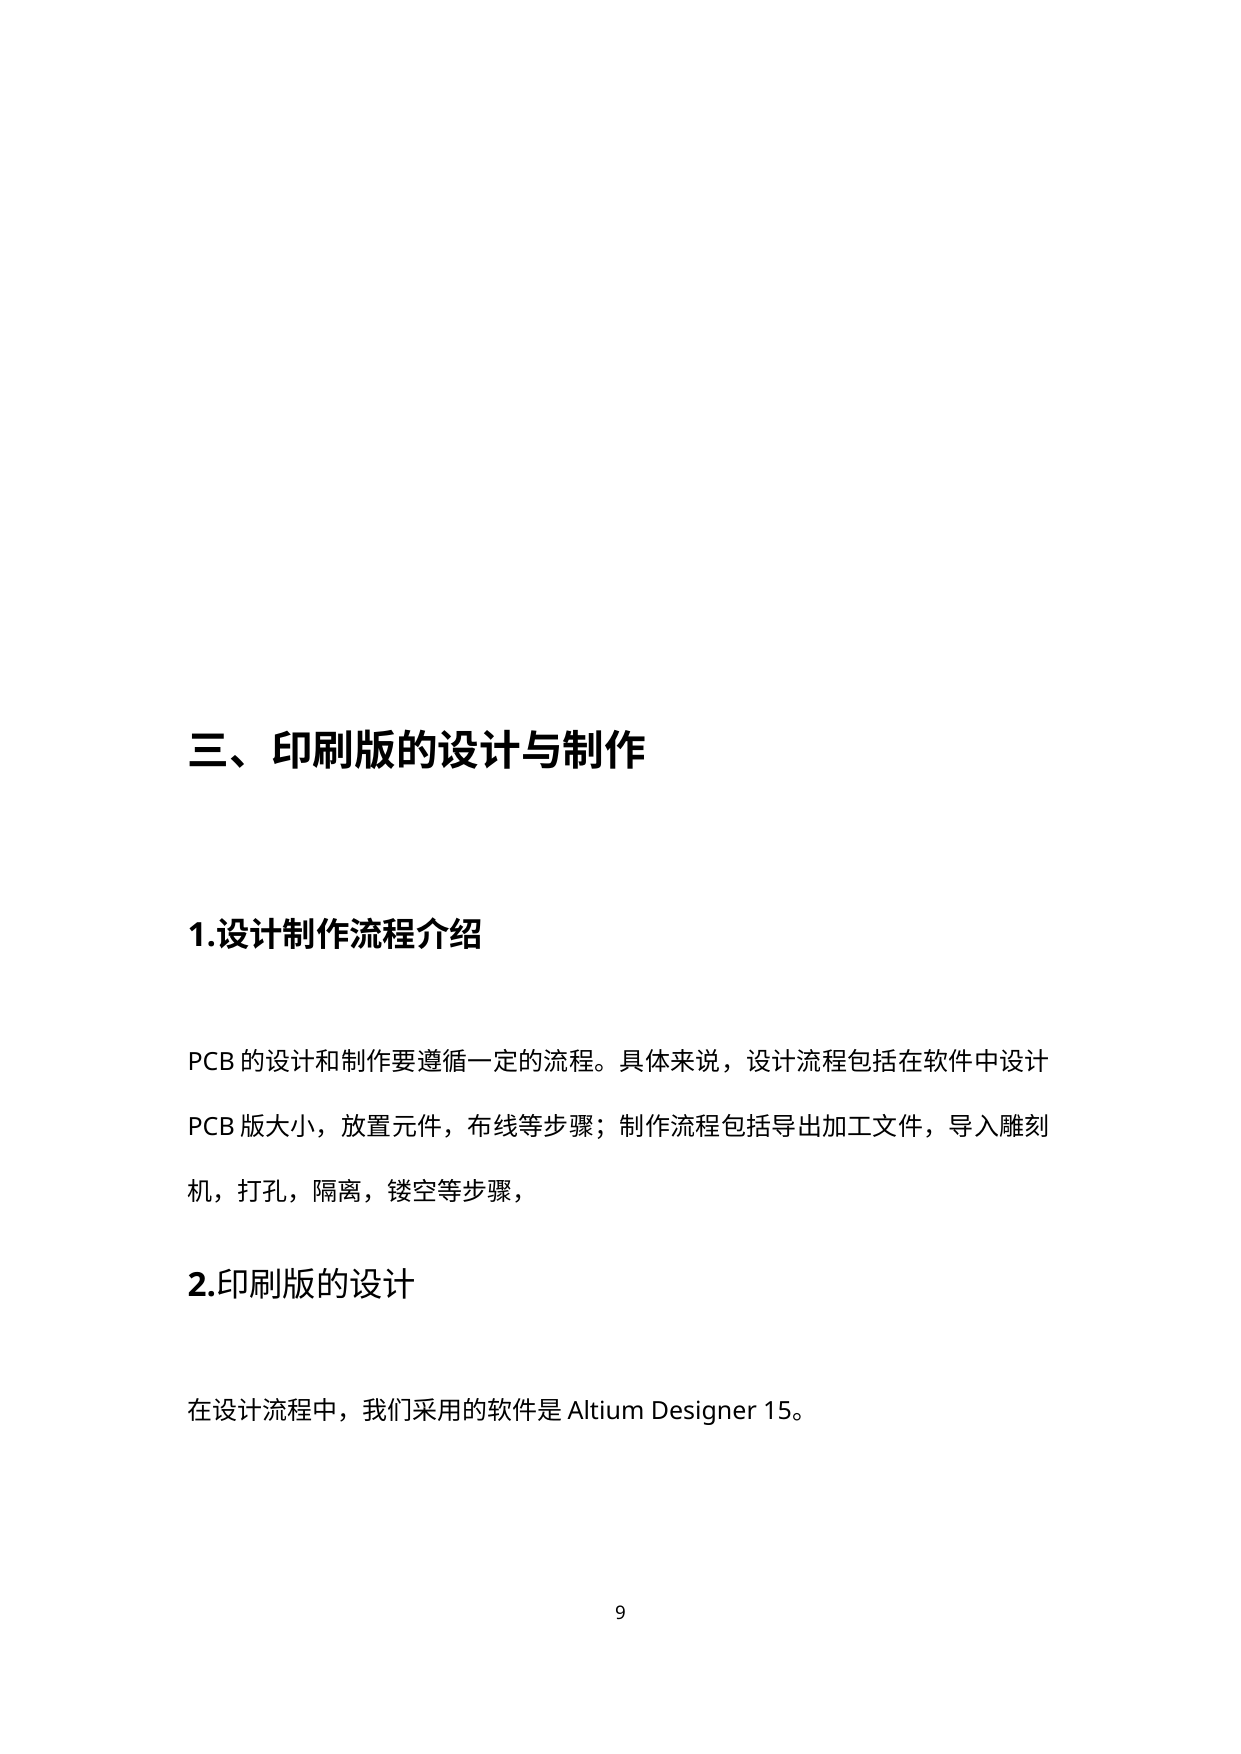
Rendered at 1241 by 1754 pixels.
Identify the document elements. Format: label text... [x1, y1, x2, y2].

subtitle 1.设计制作流程介绍 [187, 899, 1053, 964]
subtitle 2.印刷版的设计 [187, 1249, 1053, 1314]
text 在设计流程中，我们采用的软件是Altium Designer 15。 [187, 1376, 1053, 1441]
text PCB的设计和制作要遵循一定的流程。具体来说，设计流程包括在软件中设计PCB版大小，放置元件，布线等步骤；制作流程包括导出加工文件，导入雕刻机，打孔，隔离，镂空等步骤， [187, 1027, 1053, 1222]
subtitle 三、印刷版的设计与制作 [187, 715, 1053, 780]
